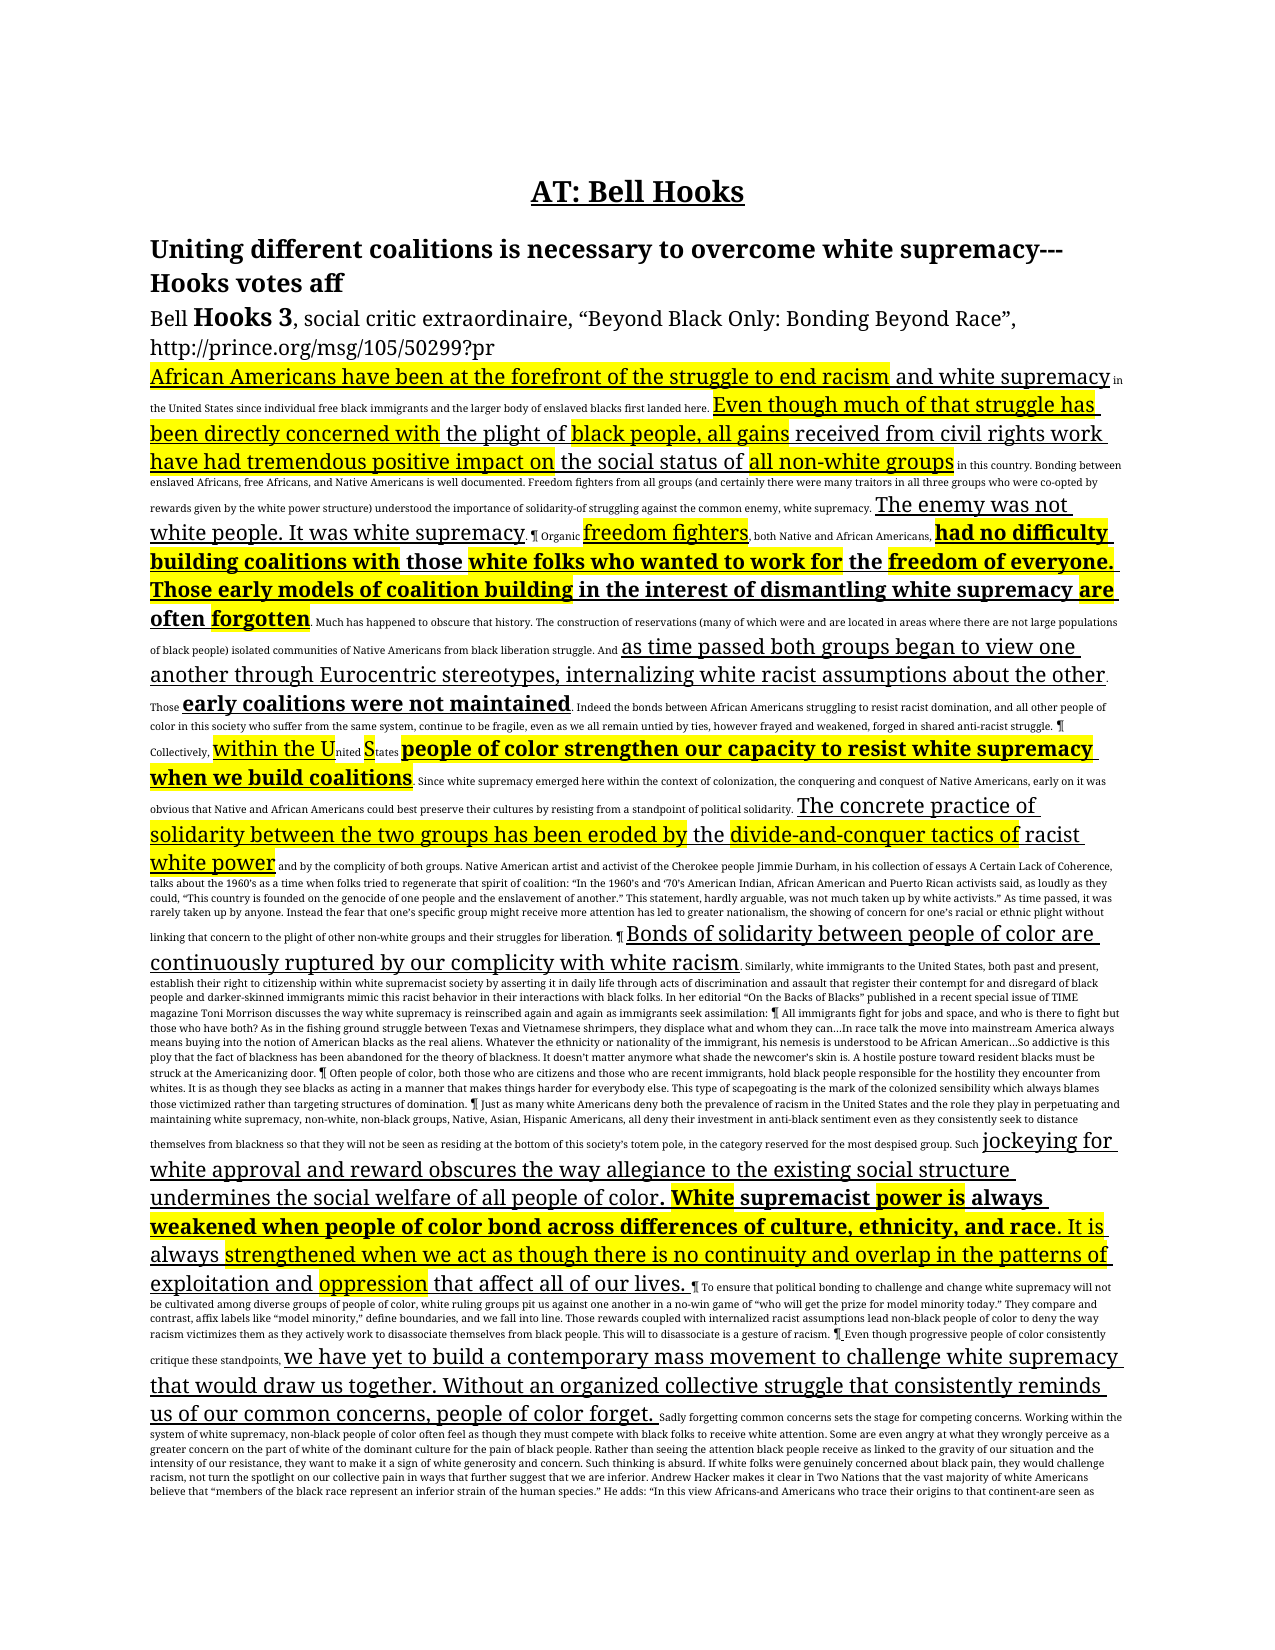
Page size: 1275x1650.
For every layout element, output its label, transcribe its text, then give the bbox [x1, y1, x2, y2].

subtitle Uniting different coalitions is necessary to overcome white supremacy---Hooks votes aff [150, 231, 1125, 299]
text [150, 362, 1125, 1499]
subtitle AT: Bell Hooks [150, 171, 1125, 211]
text Bell Hooks 3, social critic extraordinaire, “Beyond Black Only: Bonding Beyond Race”, http://prince.org/msg/105/50299?pr [150, 299, 1125, 362]
